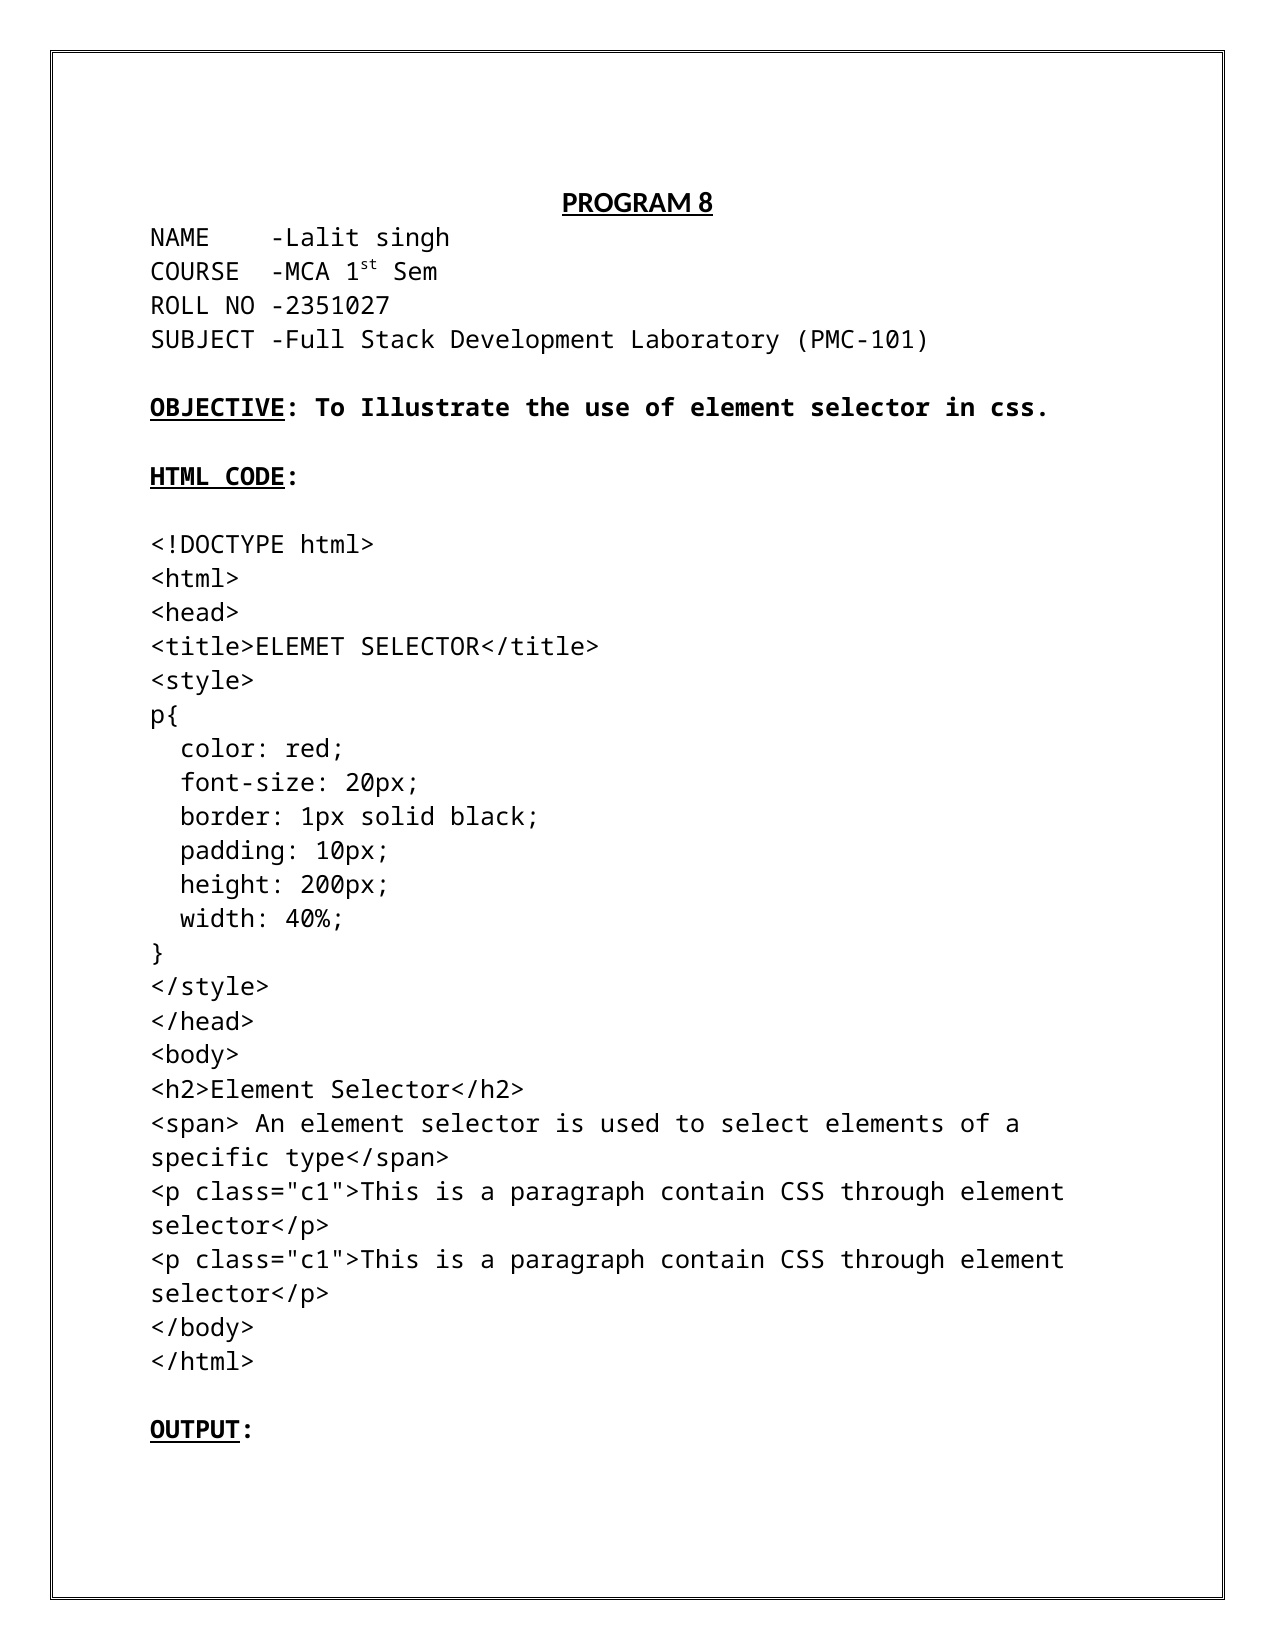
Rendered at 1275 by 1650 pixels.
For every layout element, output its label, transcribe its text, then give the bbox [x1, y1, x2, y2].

text <p class="c1">This is a paragraph contain CSS through element selector</p> [150, 1242, 1125, 1310]
text </style> [150, 969, 1125, 1003]
text <h2>Element Selector</h2> [150, 1071, 1125, 1105]
text PROGRAM 8 [150, 184, 1125, 220]
text width: 40%; [150, 901, 1125, 935]
text border: 1px solid black; [150, 799, 1125, 833]
text <!DOCTYPE html> [150, 526, 1125, 560]
text ROLL NO -2351027 [150, 288, 1125, 322]
text NAME -Lalit singh [150, 220, 1125, 254]
text <title>ELEMET SELECTOR</title> [150, 628, 1125, 662]
text </html> [150, 1344, 1125, 1378]
text } [150, 935, 1125, 969]
text OBJECTIVE: To Illustrate the use of element selector in css. [150, 390, 1125, 424]
text <body> [150, 1037, 1125, 1071]
text </body> [150, 1310, 1125, 1344]
text <head> [150, 594, 1125, 628]
text </head> [150, 1003, 1125, 1037]
text height: 200px; [150, 867, 1125, 901]
text <span> An element selector is used to select elements of a specific type</span> [150, 1105, 1125, 1173]
text <p class="c1">This is a paragraph contain CSS through element selector</p> [150, 1173, 1125, 1242]
text font-size: 20px; [150, 765, 1125, 799]
text padding: 10px; [150, 833, 1125, 867]
text <style> [150, 662, 1125, 697]
text HTML CODE: [150, 458, 1125, 492]
text <html> [150, 560, 1125, 594]
text COURSE -MCA 1st Sem [150, 254, 1125, 288]
text OUTPUT: [150, 1412, 1125, 1446]
text color: red; [150, 731, 1125, 765]
text SUBJECT -Full Stack Development Laboratory (PMC-101) [150, 322, 1125, 356]
text p{ [150, 697, 1125, 731]
